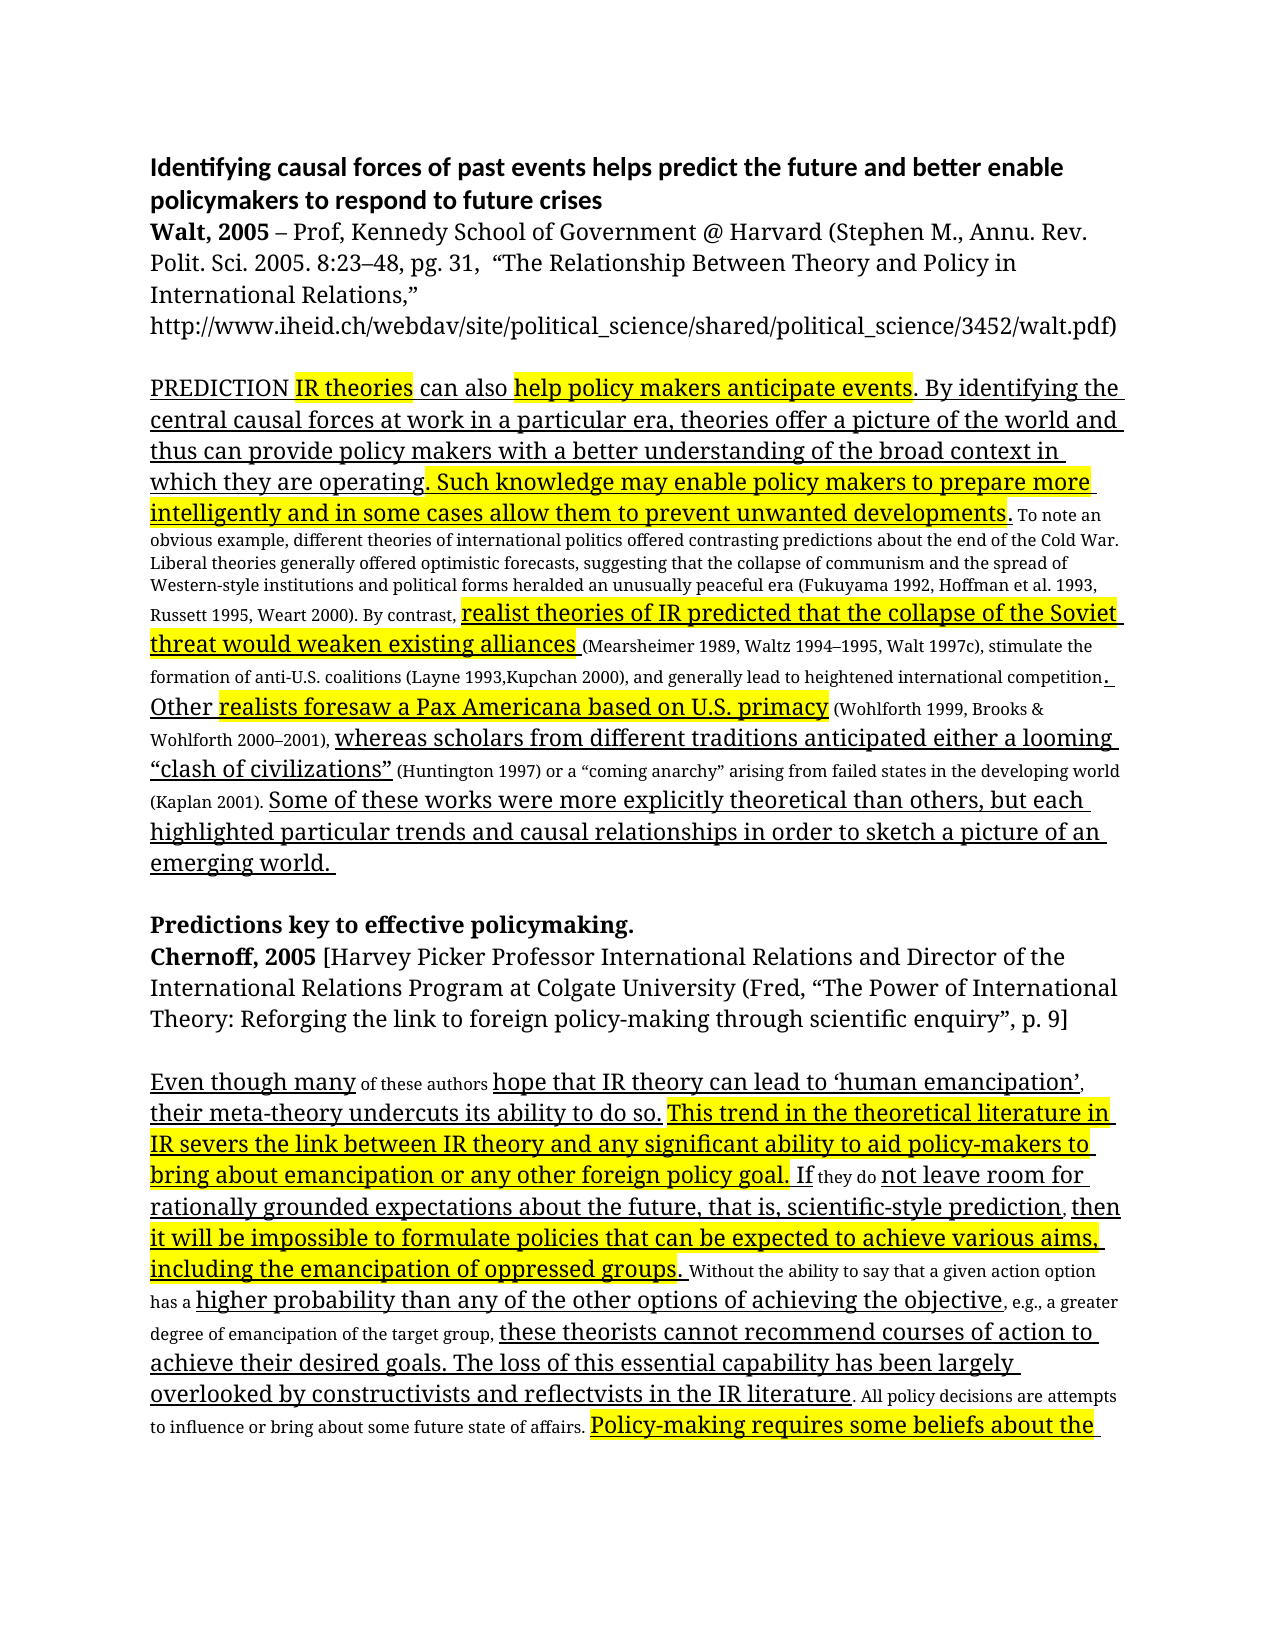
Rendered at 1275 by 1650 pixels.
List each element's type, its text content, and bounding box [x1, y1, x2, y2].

text Predictions key to effective policymaking. Chernoff, 2005 [Harvey Picker Professor International Relations and Director of the International Relations Program at Colgate University (Fred, “The Power of International Theory: Reforging the link to foreign policy-making through scientific enquiry”, p. 9] [150, 909, 1125, 1034]
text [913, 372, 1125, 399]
subtitle Identifying causal forces of past events helps predict the future and better enable policymakers to respond to future crises [150, 150, 1125, 216]
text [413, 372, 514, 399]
text Walt, 2005 – Prof, Kennedy School of Government @ Harvard (Stephen M., Annu. Rev. Polit. Sci. 2005. 8:23–48, pg. 31, “The Relationship Between Theory and Policy in International Relations,” http://www.iheid.ch/webdav/site/political_science/shared/political_science/3452/walt.pdf) [150, 216, 1125, 341]
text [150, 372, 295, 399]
text PREDICTION IR theories can also help policy makers anticipate events. By identifying the central causal forces at work in a particular era, theories offer a picture of the world and thus can provide policy makers with a better understanding of the broad context in which they are operating. Such knowledge may enable policy makers to prepare more intelligently and in some cases allow them to prevent unwanted developments. To note an obvious example, different theories of international politics offered contrasting predictions about the end of the Cold War. Liberal theories generally offered optimistic forecasts, suggesting that the collapse of communism and the spread of Western-style institutions and political forms heralded an unusually peaceful era (Fukuyama 1992, Hoffman et al. 1993, Russett 1995, Weart 2000). By contrast, realist theories of IR predicted that the collapse of the Soviet threat would weaken existing alliances (Mearsheimer 1989, Waltz 1994–1995, Walt 1997c), stimulate the formation of anti-U.S. coalitions (Layne 1993,Kupchan 2000), and generally lead to heightened international competition. Other realists foresaw a Pax Americana based on U.S. primacy (Wohlforth 1999, Brooks & Wohlforth 2000–2001), whereas scholars from different traditions anticipated either a looming “clash of civilizations” (Huntington 1997) or a “coming anarchy” arising from failed states in the developing world (Kaplan 2001). Some of these works were more explicitly theoretical than others, but each highlighted particular trends and causal relationships in order to sketch a picture of an emerging world. [150, 400, 1125, 878]
